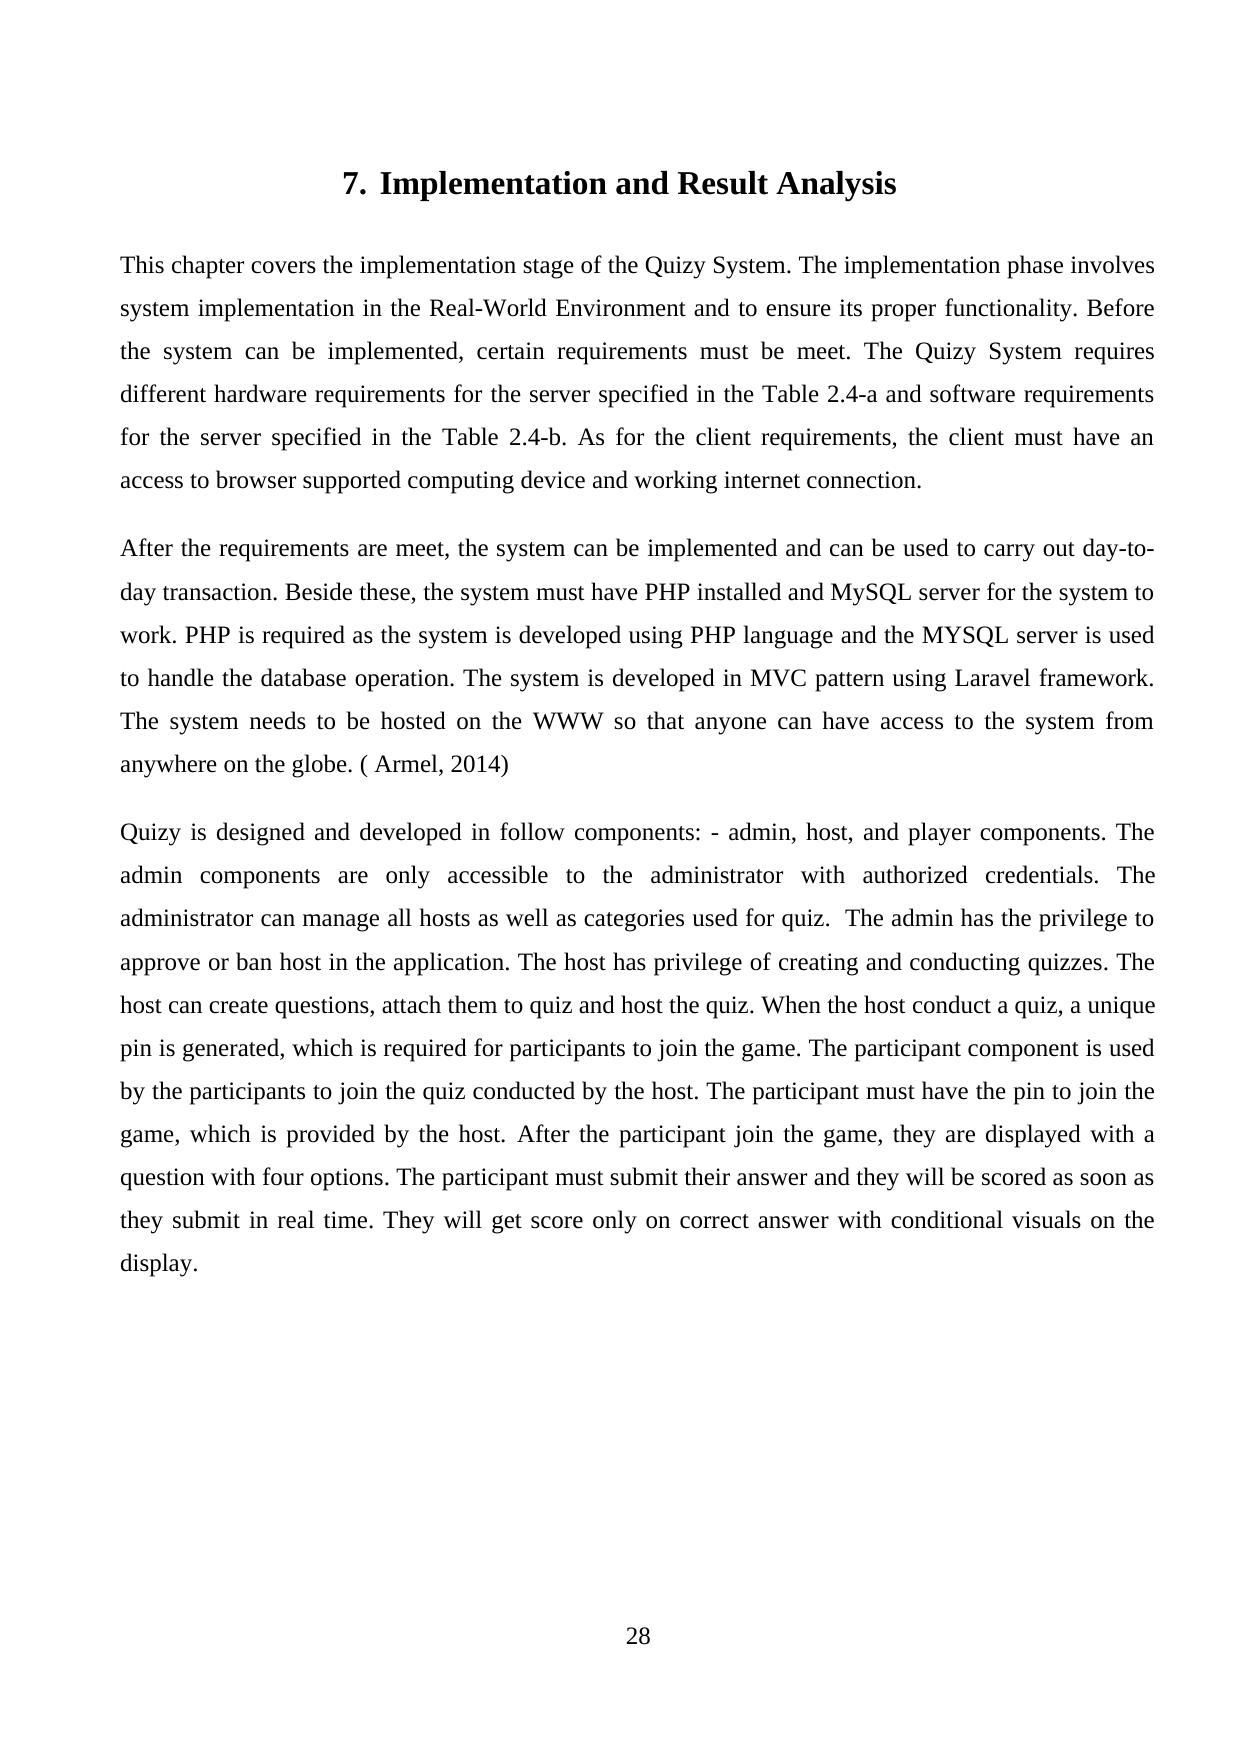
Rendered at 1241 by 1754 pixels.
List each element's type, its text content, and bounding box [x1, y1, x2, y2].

subtitle Implementation and Result Analysis [82, 163, 1156, 201]
text This chapter covers the implementation stage of the Quizy System. The implementation phase involves system implementation in the Real-World Environment and to ensure its proper functionality. Before the system can be implemented, certain requirements must be meet. The Quizy System requires different hardware requirements for the server specified in the Table 2.4-a and software requirements for the server specified in the Table 2.4-b. As for the client requirements, the client must have an access to browser supported computing device and working internet connection. [120, 250, 1156, 494]
text After the requirements are meet, the system can be implemented and can be used to carry out day-to-day transaction. Beside these, the system must have PHP installed and MySQL server for the system to work. PHP is required as the system is developed using PHP language and the MYSQL server is used to handle the database operation. The system is developed in MVC pattern using Laravel framework. The system needs to be hosted on the WWW so that anyone can have access to the system from anywhere on the globe. [120, 533, 1156, 778]
text Quizy is designed and developed in follow components: - admin, host, and player components. The admin components are only accessible to the administrator with authorized credentials. The administrator can manage all hosts as well as categories used for quiz. The admin has the privilege to approve or ban host in the application. The host has privilege of creating and conducting quizzes. The host can create questions, attach them to quiz and host the quiz. When the host conduct a quiz, a unique pin is generated, which is required for participants to join the game. The participant component is used by the participants to join the quiz conducted by the host. The participant must have the pin to join the game, which is provided by the host. After the participant join the game, they are displayed with a question with four options. The participant must submit their answer and they will be scored as soon as they submit in real time. They will get score only on correct answer with conditional visuals on the display. [120, 817, 1156, 1277]
